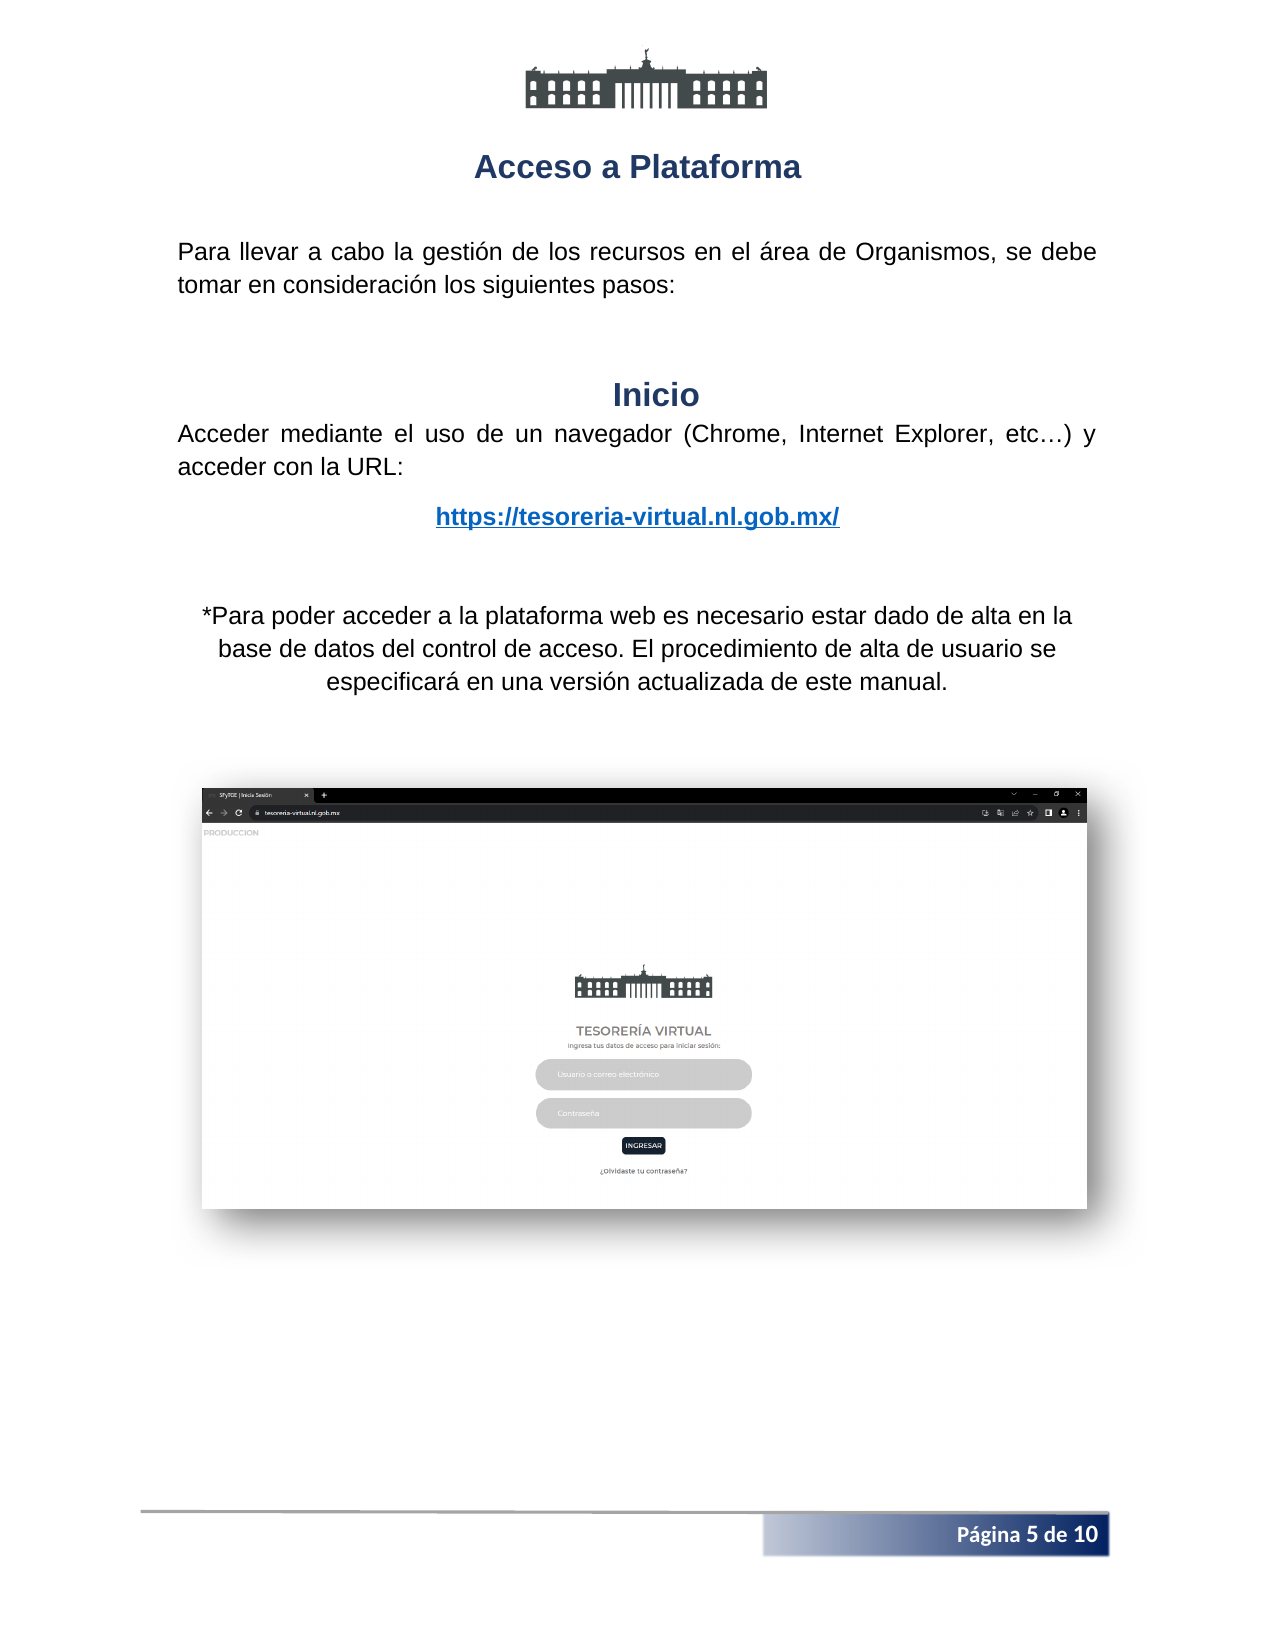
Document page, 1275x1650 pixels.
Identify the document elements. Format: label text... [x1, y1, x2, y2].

text *Para poder acceder a la plataforma web es necesario estar dado de alta en la base de datos del control de acceso. El procedimiento de alta de usuario se especificará en una versión actualizada de este manual. [177, 601, 1098, 696]
text Para llevar a cabo la gestión de los recursos en el área de Organismos, se debe tomar en consideración los siguientes pasos: [177, 237, 1098, 299]
text Acceder mediante el uso de un navegador (Chrome, Internet Explorer, etc…) y acceder con la URL: [177, 419, 1098, 481]
text https://tesoreria-virtual.nl.gob.mx/ [177, 502, 1098, 530]
subtitle Acceso a Plataforma [177, 148, 1098, 186]
picture [524, 45, 769, 123]
subtitle Inicio [215, 375, 1098, 413]
picture [202, 788, 1087, 1209]
